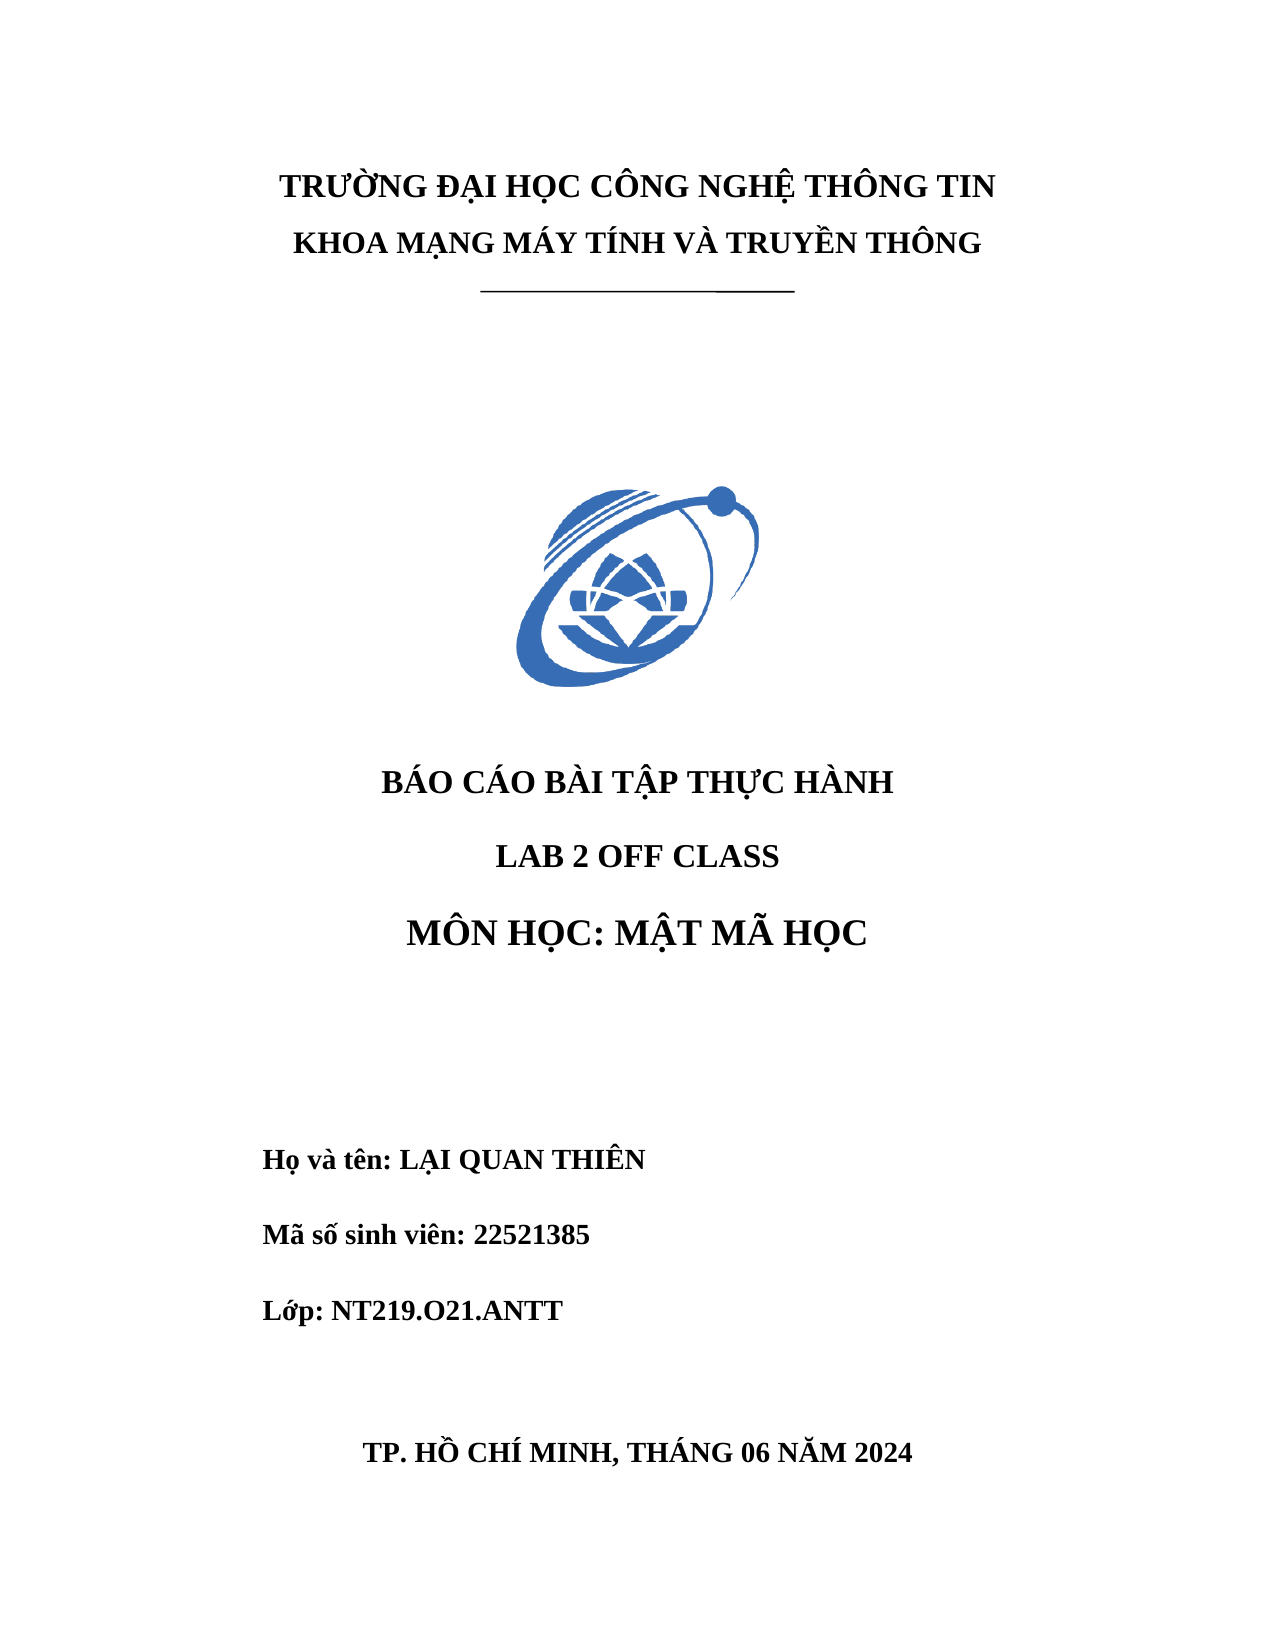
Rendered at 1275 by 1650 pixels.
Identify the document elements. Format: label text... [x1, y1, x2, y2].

text BÁO CÁO BÀI TẬP THỰC HÀNH [150, 762, 1125, 800]
text TP. HỒ CHÍ MINH, THÁNG 06 NĂM 2024 [150, 1435, 1125, 1469]
text KHOA MẠNG MÁY TÍNH VÀ TRUYỀN THÔNG [150, 224, 1125, 260]
text LAB 2 OFF CLASS [150, 836, 1125, 874]
text TRƯỜNG ĐẠI HỌC CÔNG NGHỆ THÔNG TIN [150, 167, 1125, 205]
text Họ và tên: LẠI QUAN THIÊN [150, 1142, 1144, 1176]
text Lớp: NT219.O21.ANTT [150, 1293, 1144, 1326]
picture [516, 486, 759, 687]
text MÔN HỌC: MẬT MÃ HỌC [150, 910, 1125, 953]
text Mã số sinh viên: 22521385 [150, 1217, 1144, 1251]
